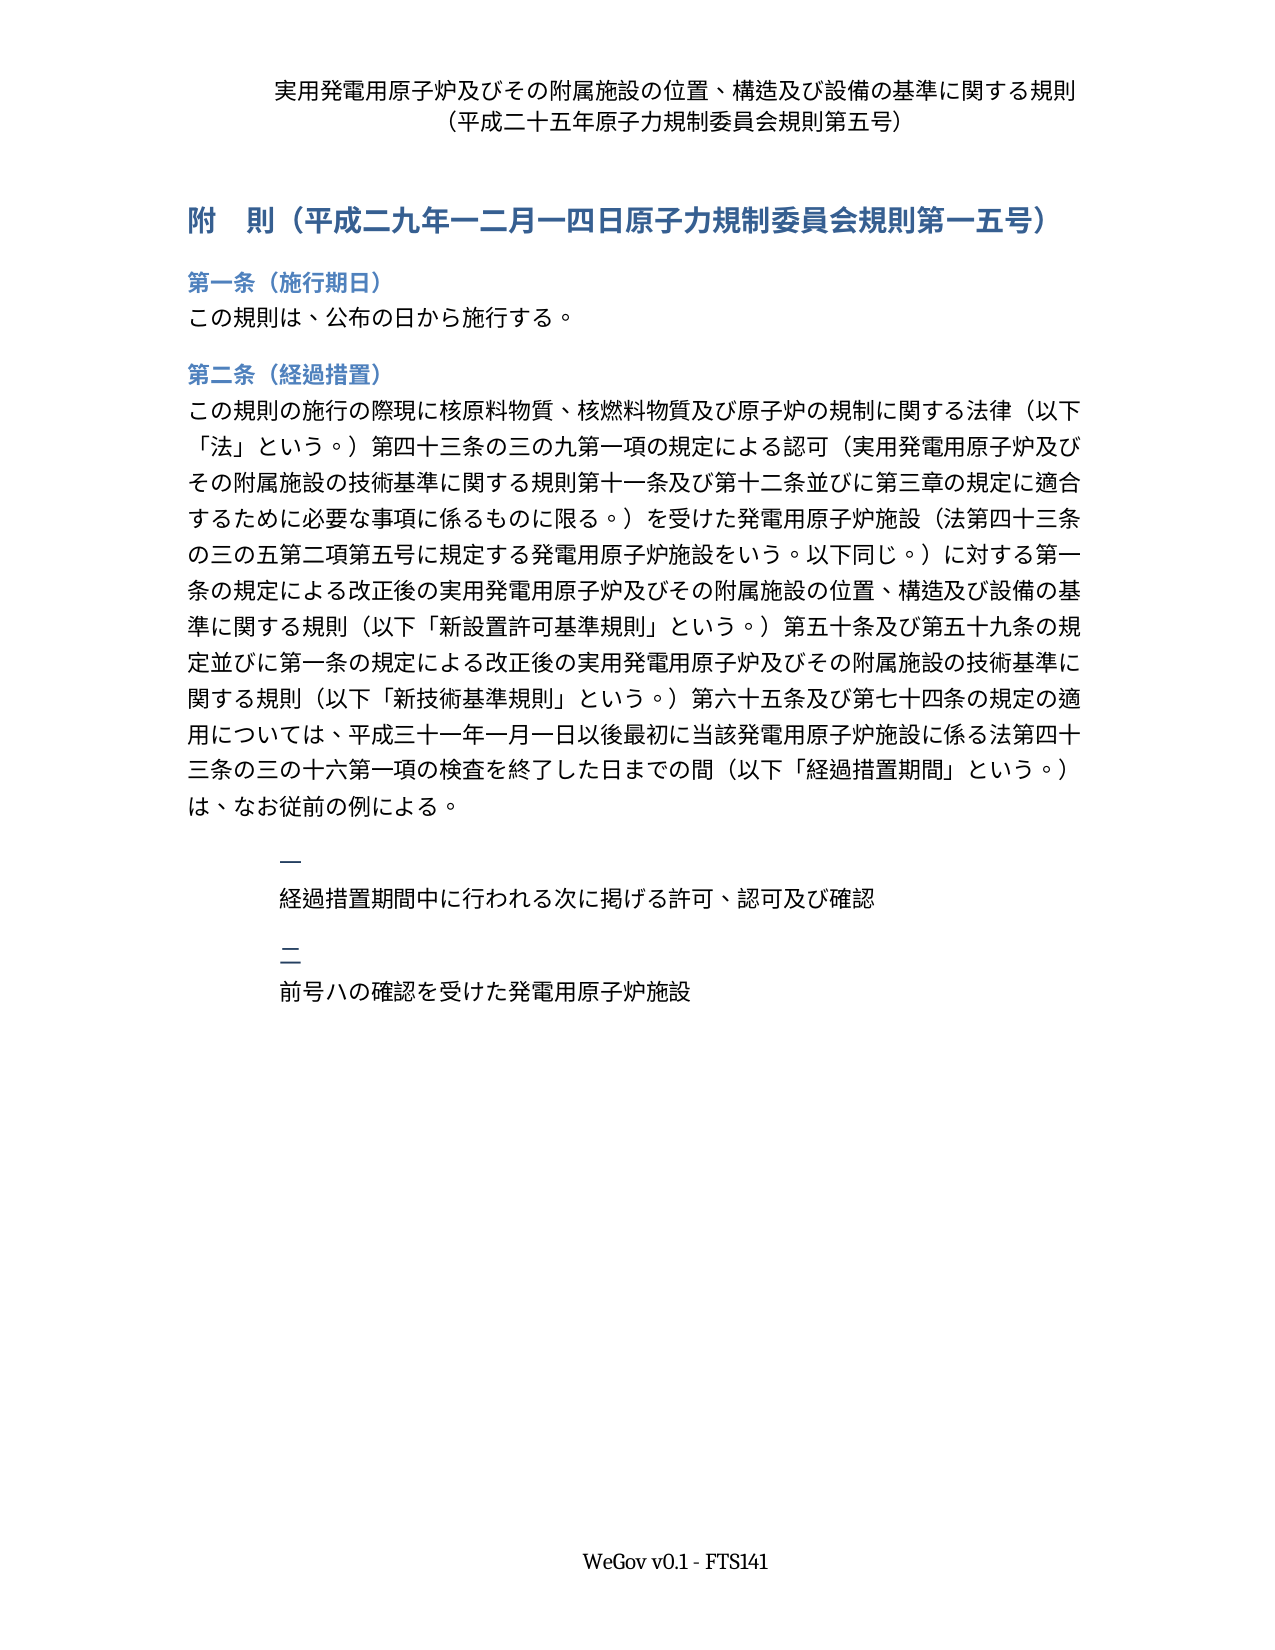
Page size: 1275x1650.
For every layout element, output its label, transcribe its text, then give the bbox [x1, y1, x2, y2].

subtitle 第二条（経過措置） [187, 359, 1087, 390]
subtitle 附 則（平成二九年一二月一四日原子力規制委員会規則第一五号） [187, 200, 1087, 240]
text この規則は、公布の日から施行する。 [187, 302, 1087, 334]
text 前号ハの確認を受けた発電用原子炉施設 [279, 976, 1087, 1007]
subtitle 二 [279, 940, 1087, 971]
text 経過措置期間中に行われる次に掲げる許可、認可及び確認 [279, 883, 1087, 914]
subtitle 第一条（施行期日） [187, 266, 1087, 298]
text この規則の施行の際現に核原料物質、核燃料物質及び原子炉の規制に関する法律（以下「法」という。）第四十三条の三の九第一項の規定による認可（実用発電用原子炉及びその附属施設の技術基準に関する規則第十一条及び第十二条並びに第三章の規定に適合するために必要な事項に係るものに限る。）を受けた発電用原子炉施設（法第四十三条の三の五第二項第五号に規定する発電用原子炉施設をいう。以下同じ。）に対する第一条の規定による改正後の実用発電用原子炉及びその附属施設の位置、構造及び設備の基準に関する規則（以下「新設置許可基準規則」という。）第五十条及び第五十九条の規定並びに第一条の規定による改正後の実用発電用原子炉及びその附属施設の技術基準に関する規則（以下「新技術基準規則」という。）第六十五条及び第七十四条の規定の適用については、平成三十一年一月一日以後最初に当該発電用原子炉施設に係る法第四十三条の三の十六第一項の検査を終了した日までの間（以下「経過措置期間」という。）は、なお従前の例による。 [187, 395, 1087, 822]
subtitle 一 [279, 847, 1087, 878]
